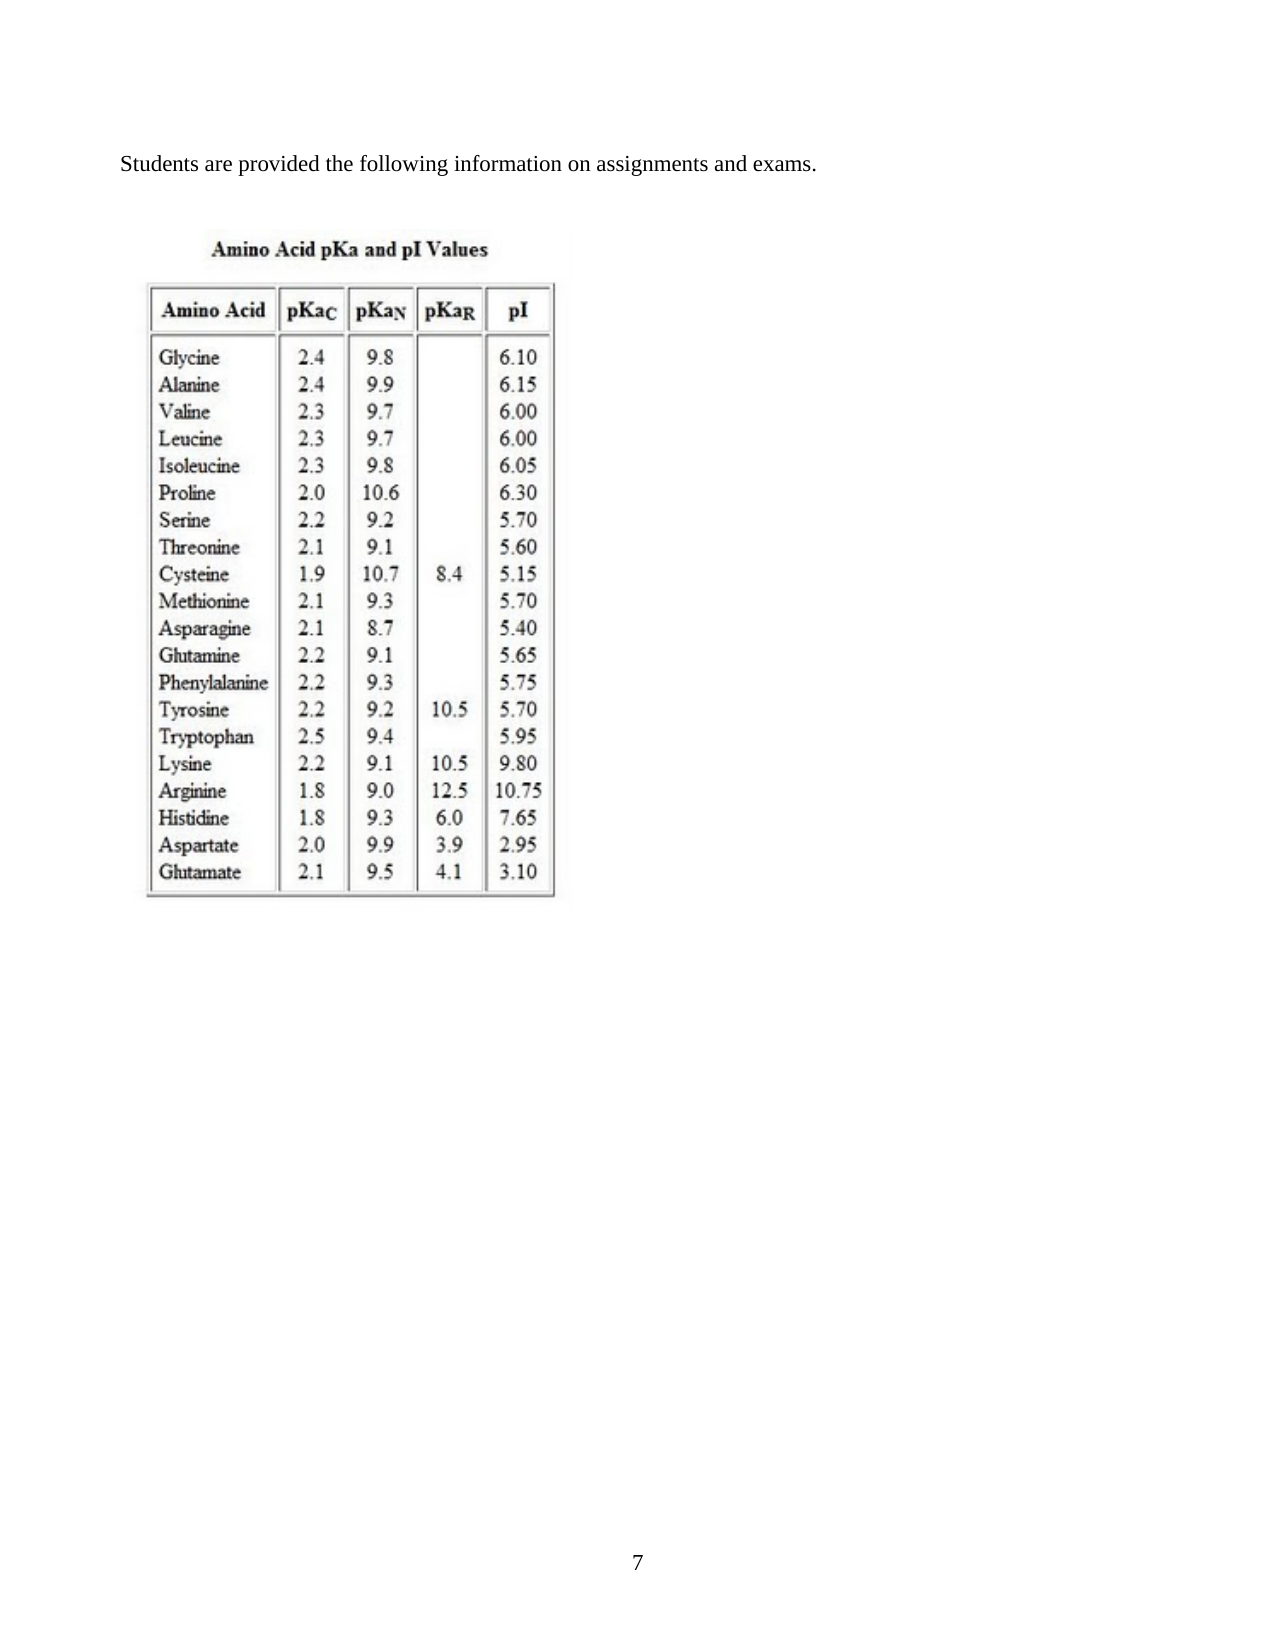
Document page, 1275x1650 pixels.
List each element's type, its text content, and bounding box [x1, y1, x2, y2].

picture [120, 229, 574, 913]
text Students are provided the following information on assignments and exams. [120, 150, 1155, 176]
